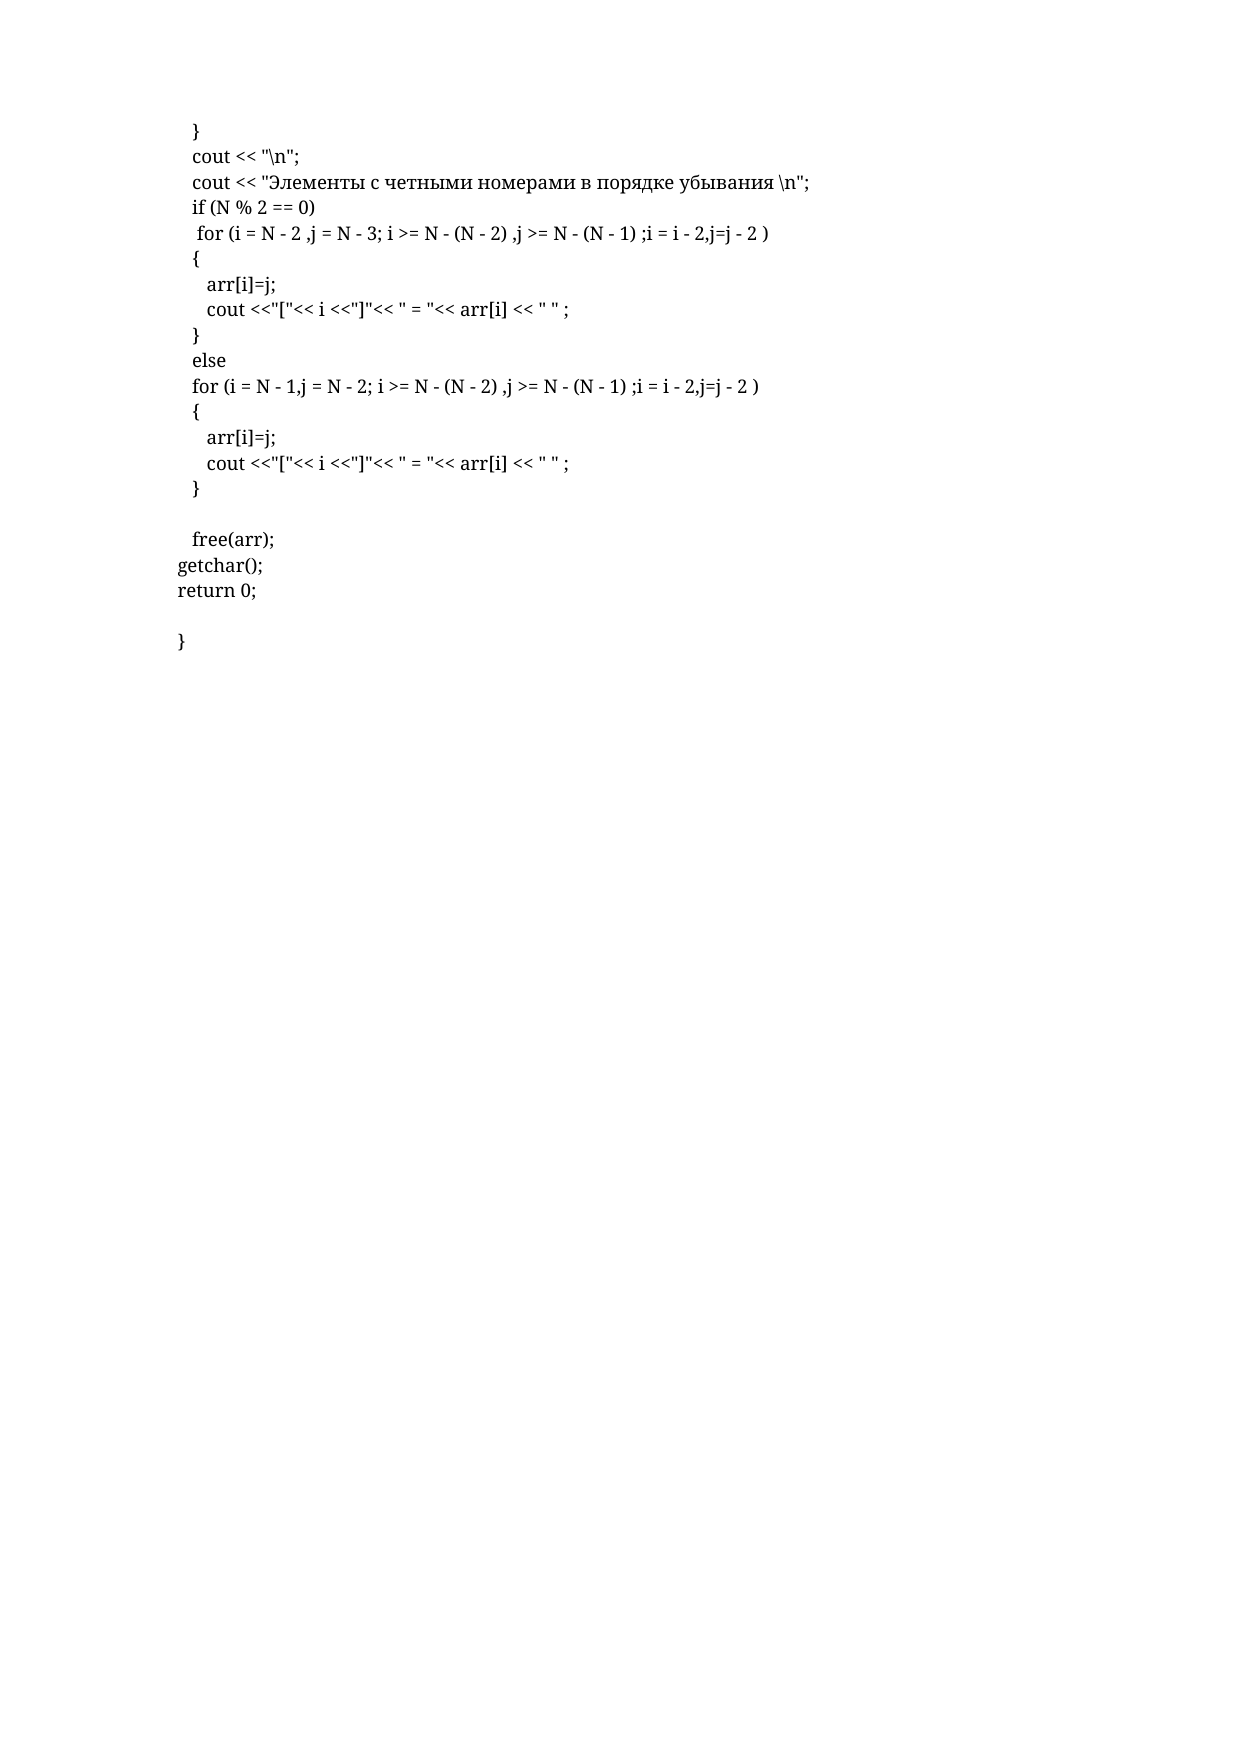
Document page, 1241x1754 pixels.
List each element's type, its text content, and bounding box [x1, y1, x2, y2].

text } [177, 475, 1152, 501]
text cout << "\n"; [177, 144, 1152, 169]
text cout << "Элементы с четными номерами в порядке убывания \n"; [177, 169, 1152, 195]
text } [177, 322, 1152, 348]
text } [177, 628, 1152, 654]
text for (i = N - 2 ,j = N - 3; i >= N - (N - 2) ,j >= N - (N - 1) ;i = i - 2,j=j - 2 ) [177, 220, 1152, 246]
text arr[i]=j; [177, 424, 1152, 450]
text if (N % 2 == 0) [177, 195, 1152, 220]
text { [177, 399, 1152, 424]
text { [177, 246, 1152, 271]
text cout <<"["<< i <<"]"<< " = "<< arr[i] << " " ; [177, 297, 1152, 322]
text cout <<"["<< i <<"]"<< " = "<< arr[i] << " " ; [177, 450, 1152, 475]
text free(arr); [177, 526, 1152, 552]
text arr[i]=j; [177, 271, 1152, 297]
text for (i = N - 1,j = N - 2; i >= N - (N - 2) ,j >= N - (N - 1) ;i = i - 2,j=j - 2 ) [177, 373, 1152, 399]
text else [177, 348, 1152, 373]
text } [177, 118, 1152, 144]
text getchar(); [177, 552, 1152, 577]
text return 0; [177, 577, 1152, 603]
